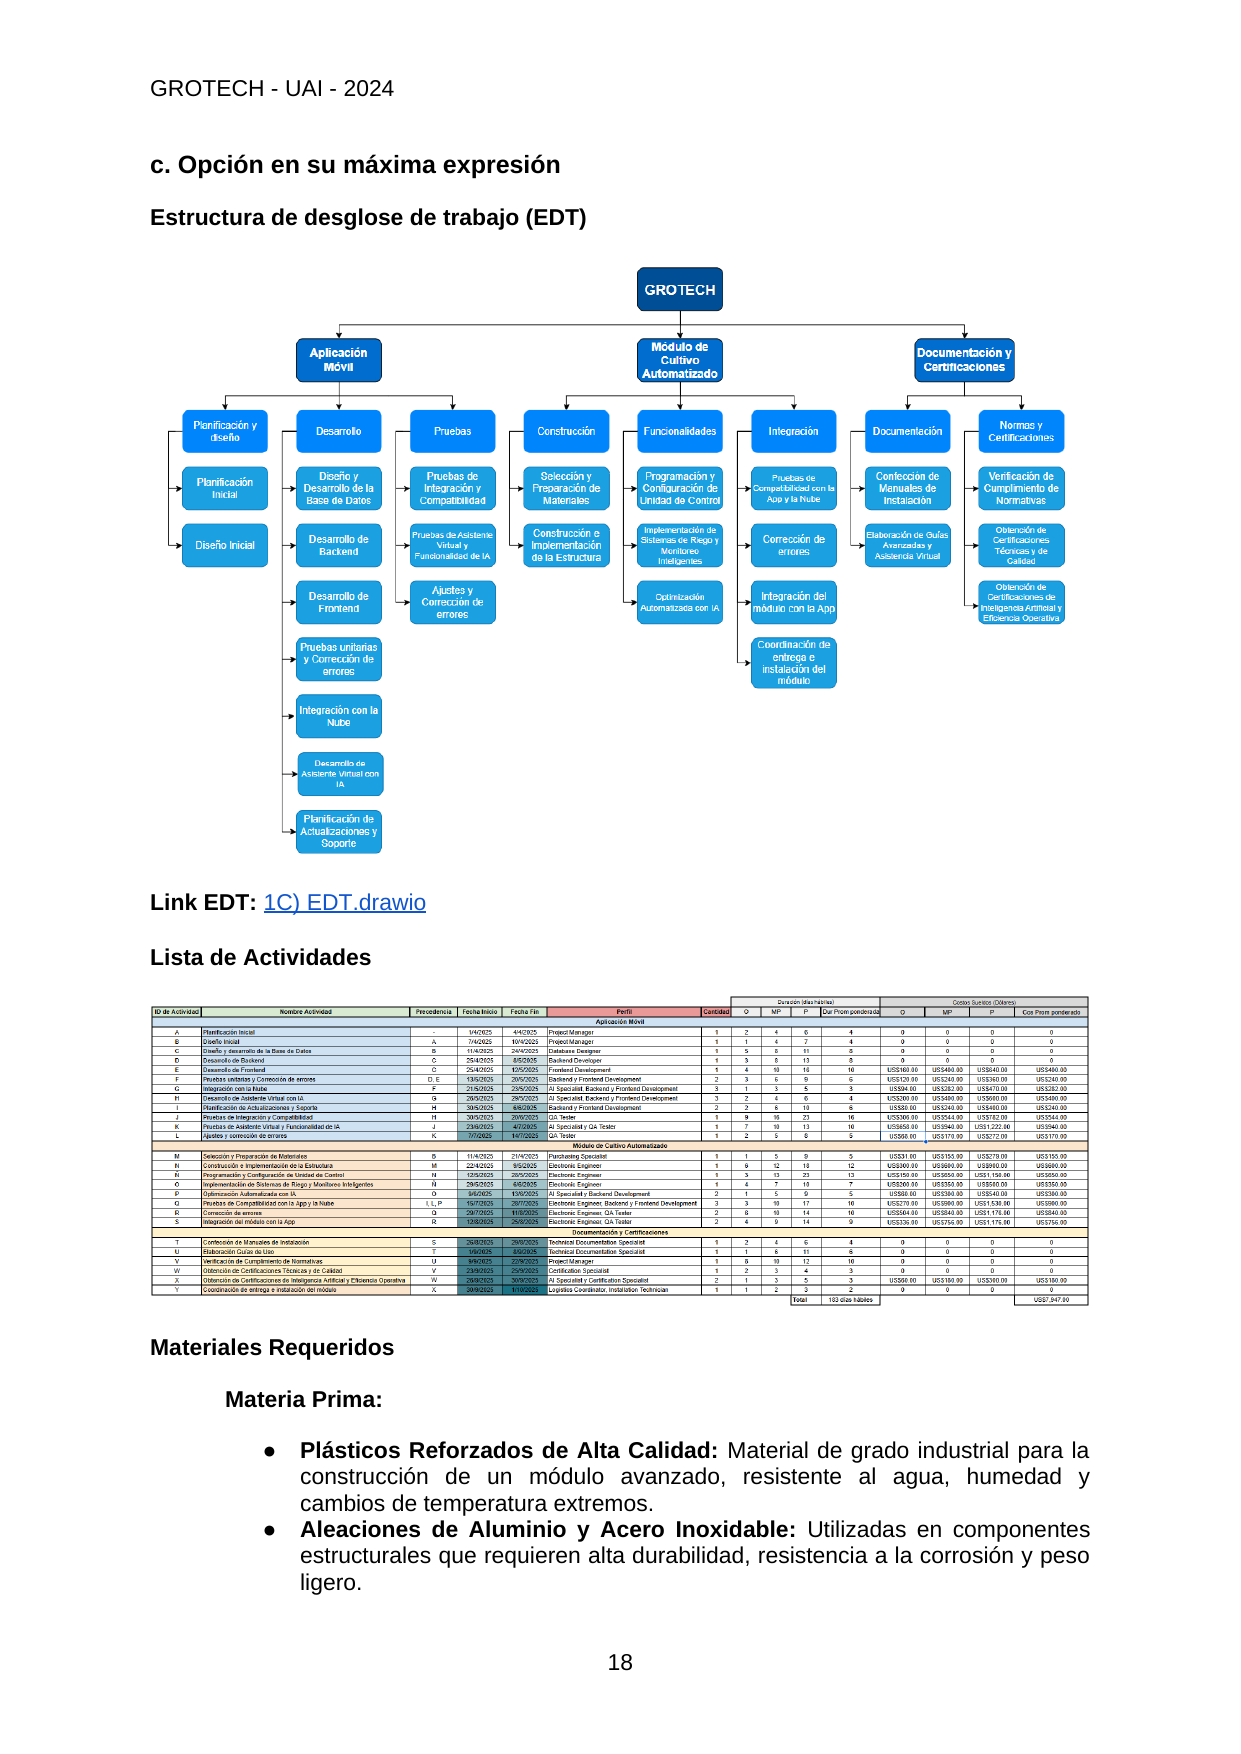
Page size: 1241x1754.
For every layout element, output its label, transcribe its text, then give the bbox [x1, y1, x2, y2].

picture [150, 255, 1091, 864]
picture [150, 995, 1091, 1306]
subtitle Materiales Requeridos [150, 1334, 1090, 1361]
list Plásticos Reforzados de Alta Calidad: Material de grado industrial para la construcción de un módulo avanzado, resistente al agua, humedad y cambios de temperatura extremos. [262, 1437, 1090, 1516]
subtitle c. Opción en su máxima expresión [150, 150, 1090, 179]
list Aleaciones de Aluminio y Acero Inoxidable: Utilizadas en componentes estructurales que requieren alta durabilidad, resistencia a la corrosión y peso ligero. [262, 1516, 1090, 1595]
subtitle Lista de Actividades [150, 944, 1090, 970]
text Link EDT: 1C) EDT.drawio [150, 888, 1090, 915]
subtitle Estructura de desglose de trabajo (EDT) [150, 204, 1090, 230]
text Materia Prima: [225, 1386, 1090, 1412]
